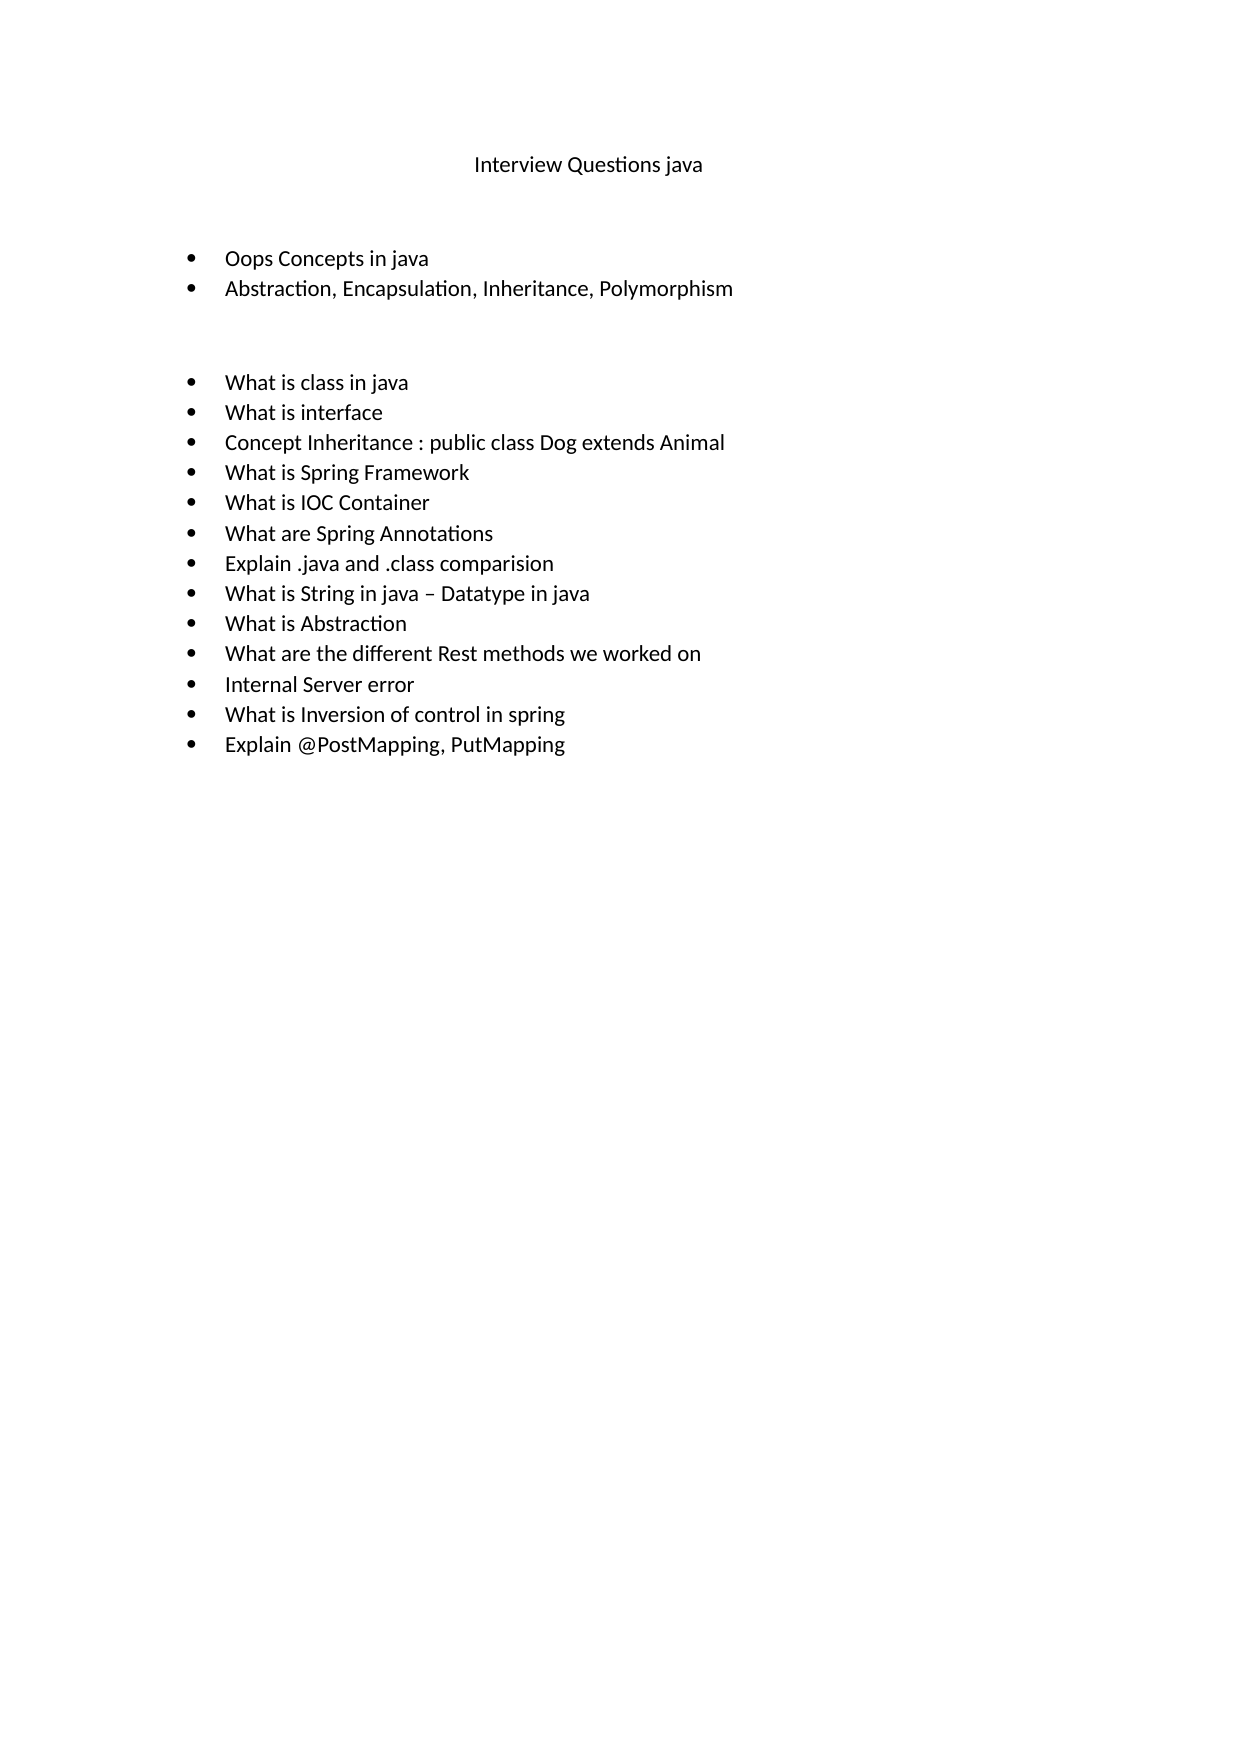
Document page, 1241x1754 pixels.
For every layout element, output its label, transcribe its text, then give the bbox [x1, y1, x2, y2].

list Abstraction, Encapsulation, Inheritance, Polymorphism [187, 274, 1090, 302]
list What is class in java [187, 368, 1090, 396]
list Internal Server error [187, 670, 1090, 698]
list What are Spring Annotations [187, 519, 1090, 547]
list Explain .java and .class comparision [187, 549, 1090, 577]
text Interview Questions java [150, 150, 1090, 178]
list What is IOC Container [187, 488, 1090, 517]
list What is Inversion of control in spring [187, 700, 1090, 728]
list Concept Inheritance : public class Dog extends Animal [187, 428, 1090, 456]
list What is Abstraction [187, 609, 1090, 637]
list What are the different Rest methods we worked on [187, 639, 1090, 668]
list Oops Concepts in java [187, 244, 1090, 272]
list What is interface [187, 398, 1090, 426]
list Explain @PostMapping, PutMapping [187, 730, 1090, 758]
list What is String in java – Datatype in java [187, 579, 1090, 607]
list What is Spring Framework [187, 458, 1090, 486]
